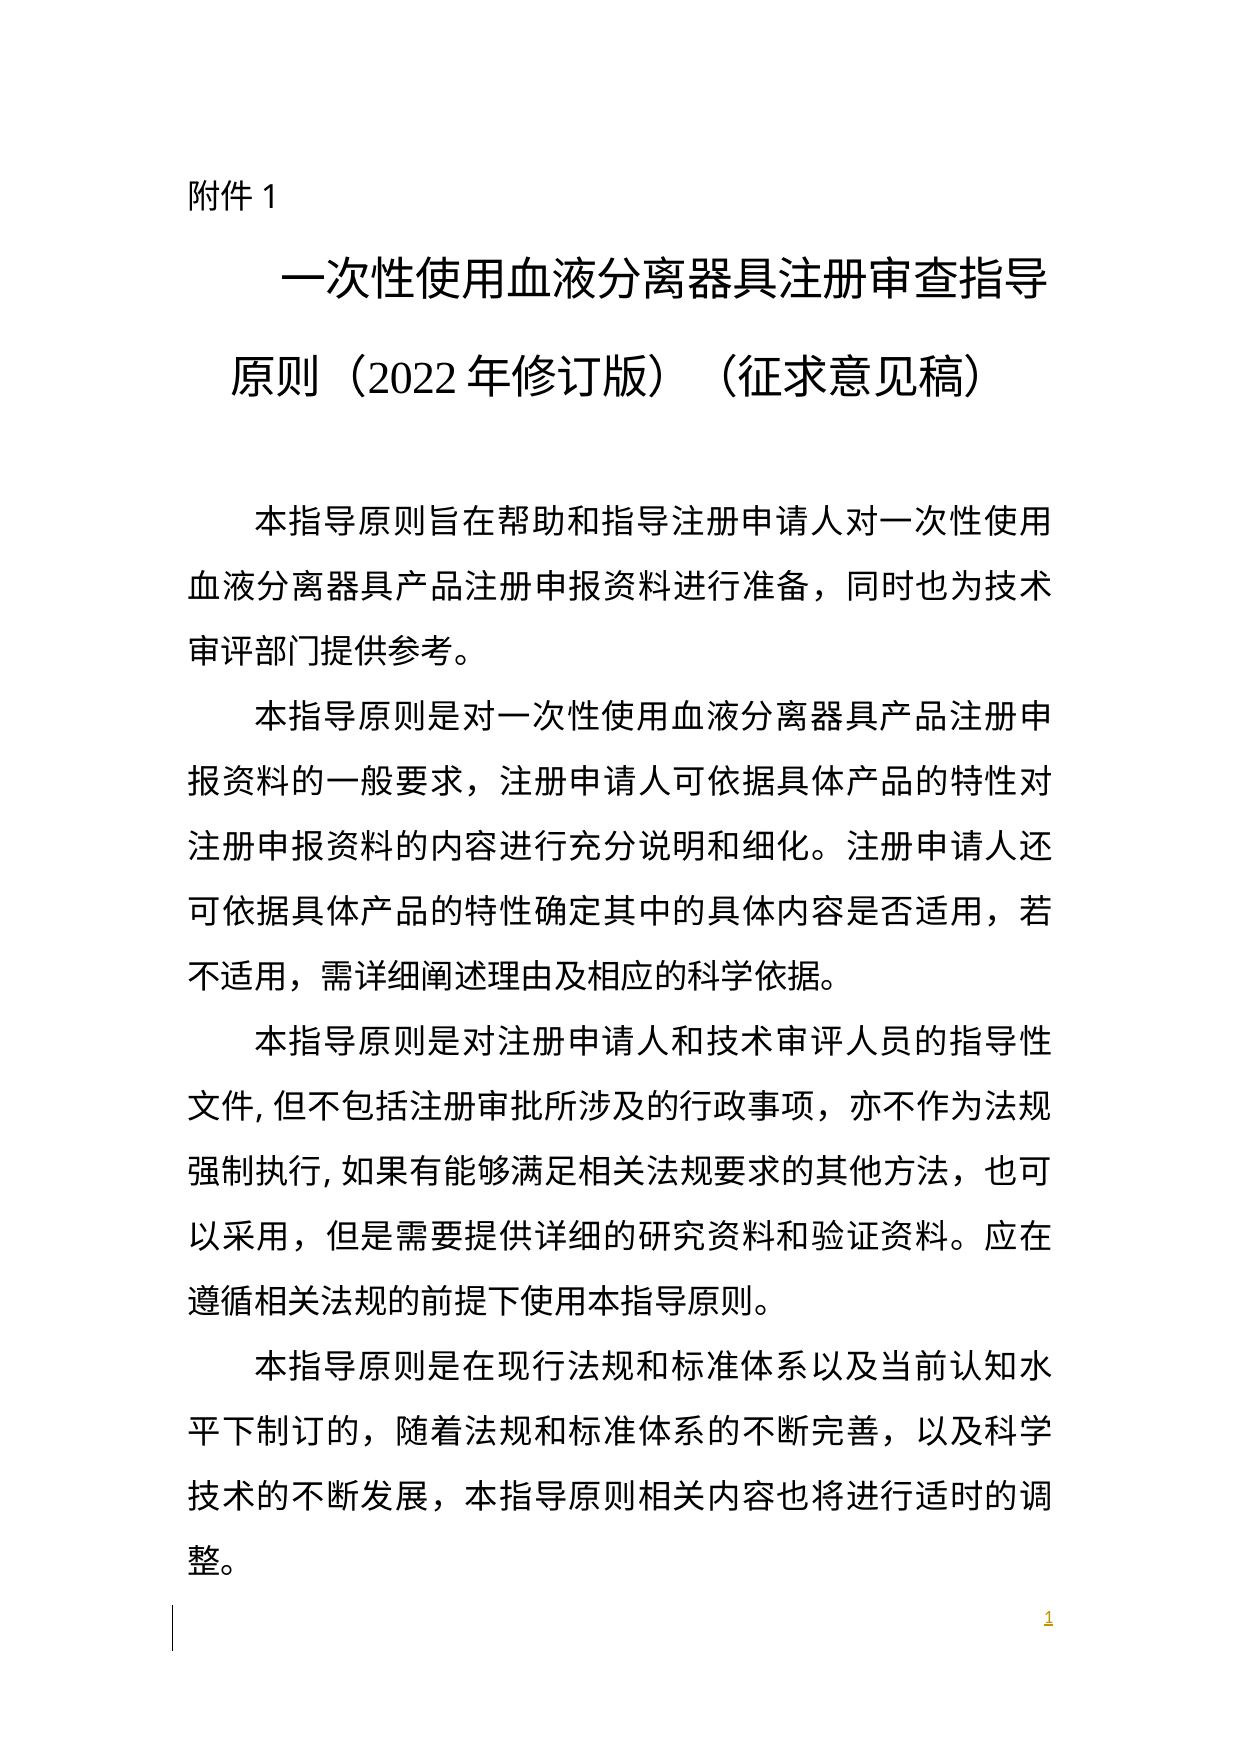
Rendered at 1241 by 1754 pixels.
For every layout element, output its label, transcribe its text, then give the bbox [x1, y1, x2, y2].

text 本指导原则是在现行法规和标准体系以及当前认知水平下制订的，随着法规和标准体系的不断完善，以及科学技术的不断发展，本指导原则相关内容也将进行适时的调整。 [187, 1332, 1053, 1592]
text 本指导原则旨在帮助和指导注册申请人对一次性使用血液分离器具产品注册申报资料进行准备，同时也为技术审评部门提供参考。 [187, 487, 1053, 682]
text 本指导原则是对一次性使用血液分离器具产品注册申报资料的一般要求，注册申请人可依据具体产品的特性对注册申报资料的内容进行充分说明和细化。注册申请人还可依据具体产品的特性确定其中的具体内容是否适用，若不适用，需详细阐述理由及相应的科学依据。 [187, 682, 1053, 1007]
text 附件1 [187, 162, 1053, 227]
text 一次性使用血液分离器具注册审查指导原则（2022年修订版）（征求意见稿） [187, 227, 1053, 422]
text 本指导原则是对注册申请人和技术审评人员的指导性文件, 但不包括注册审批所涉及的行政事项，亦不作为法规强制执行, 如果有能够满足相关法规要求的其他方法，也可以采用，但是需要提供详细的研究资料和验证资料。应在遵循相关法规的前提下使用本指导原则。 [187, 1007, 1053, 1332]
